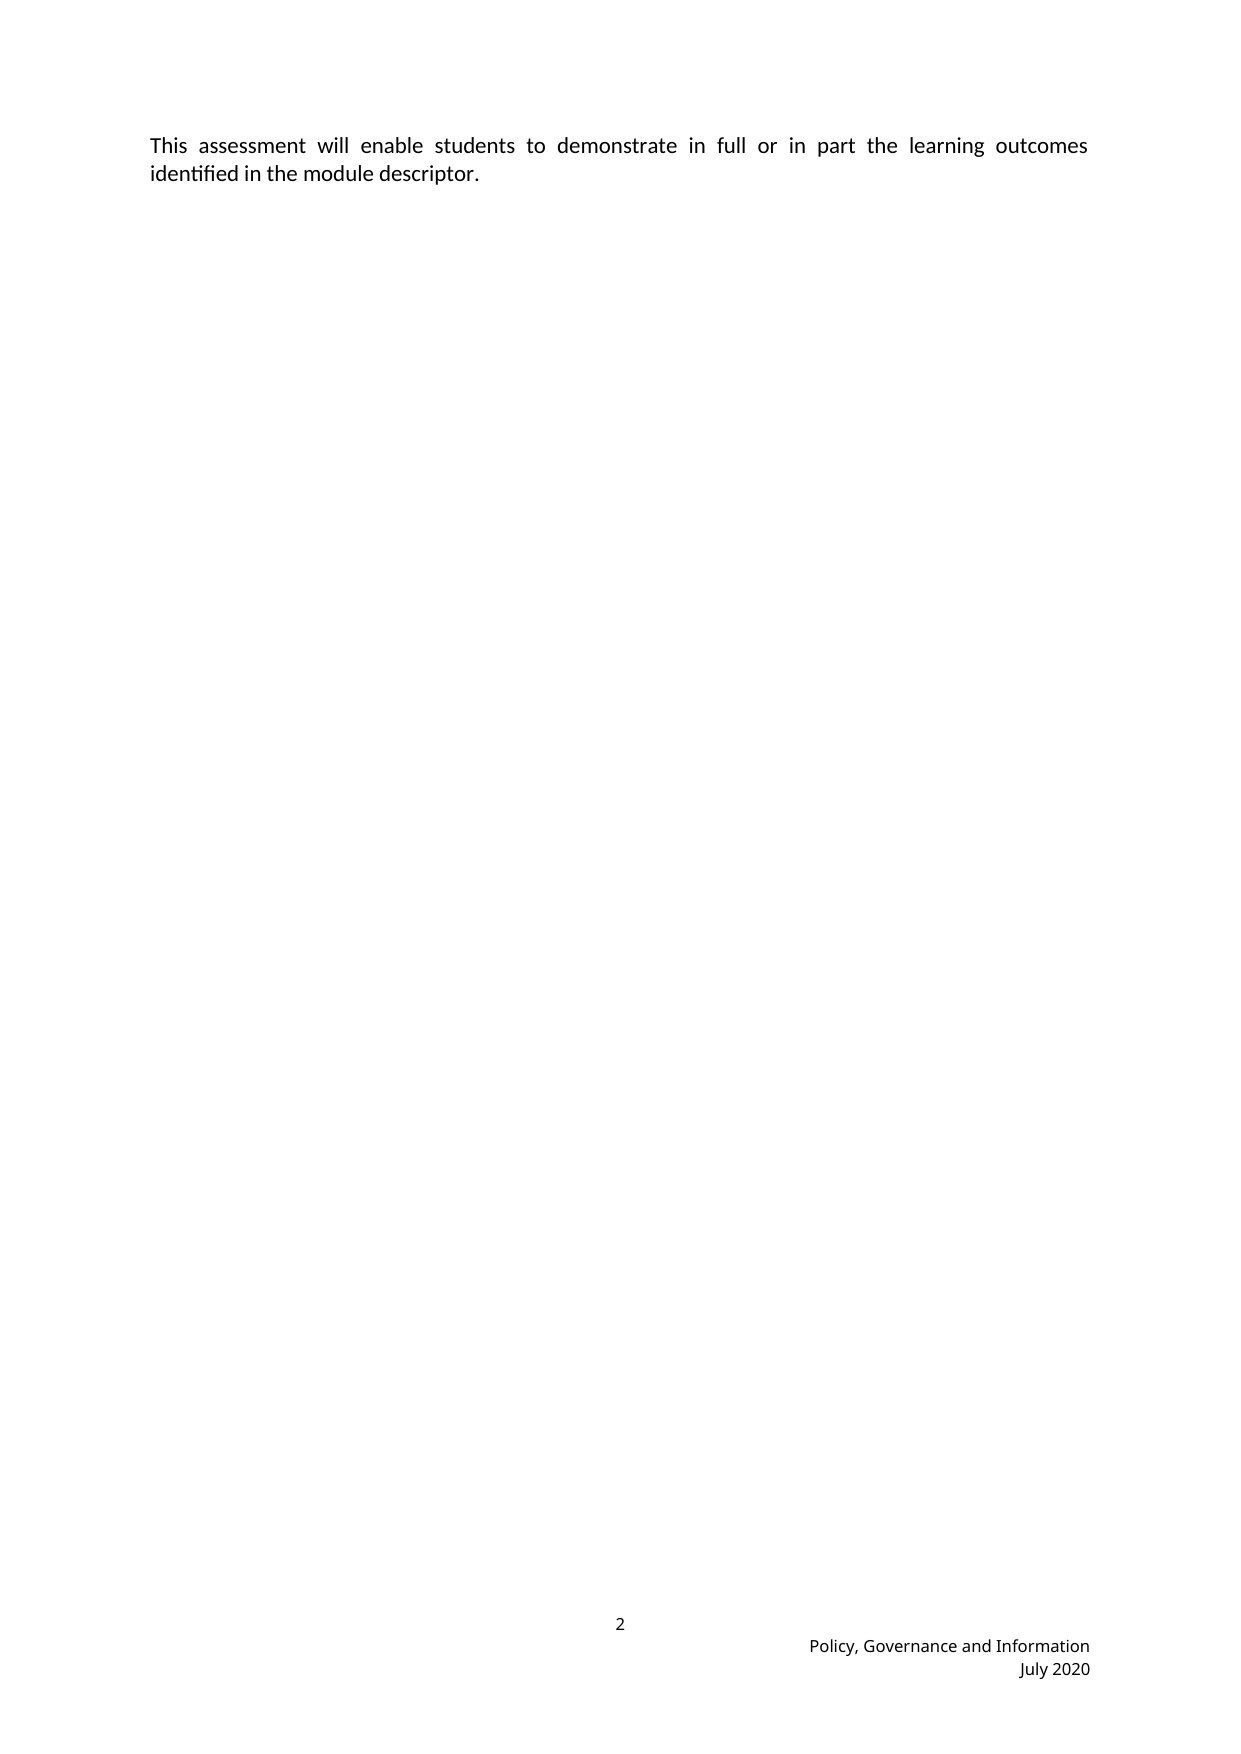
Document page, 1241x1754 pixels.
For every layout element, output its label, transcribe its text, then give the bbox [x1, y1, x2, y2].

text This assessment will enable students to demonstrate in full or in part the learning outcomes identified in the module descriptor. [150, 131, 1090, 187]
